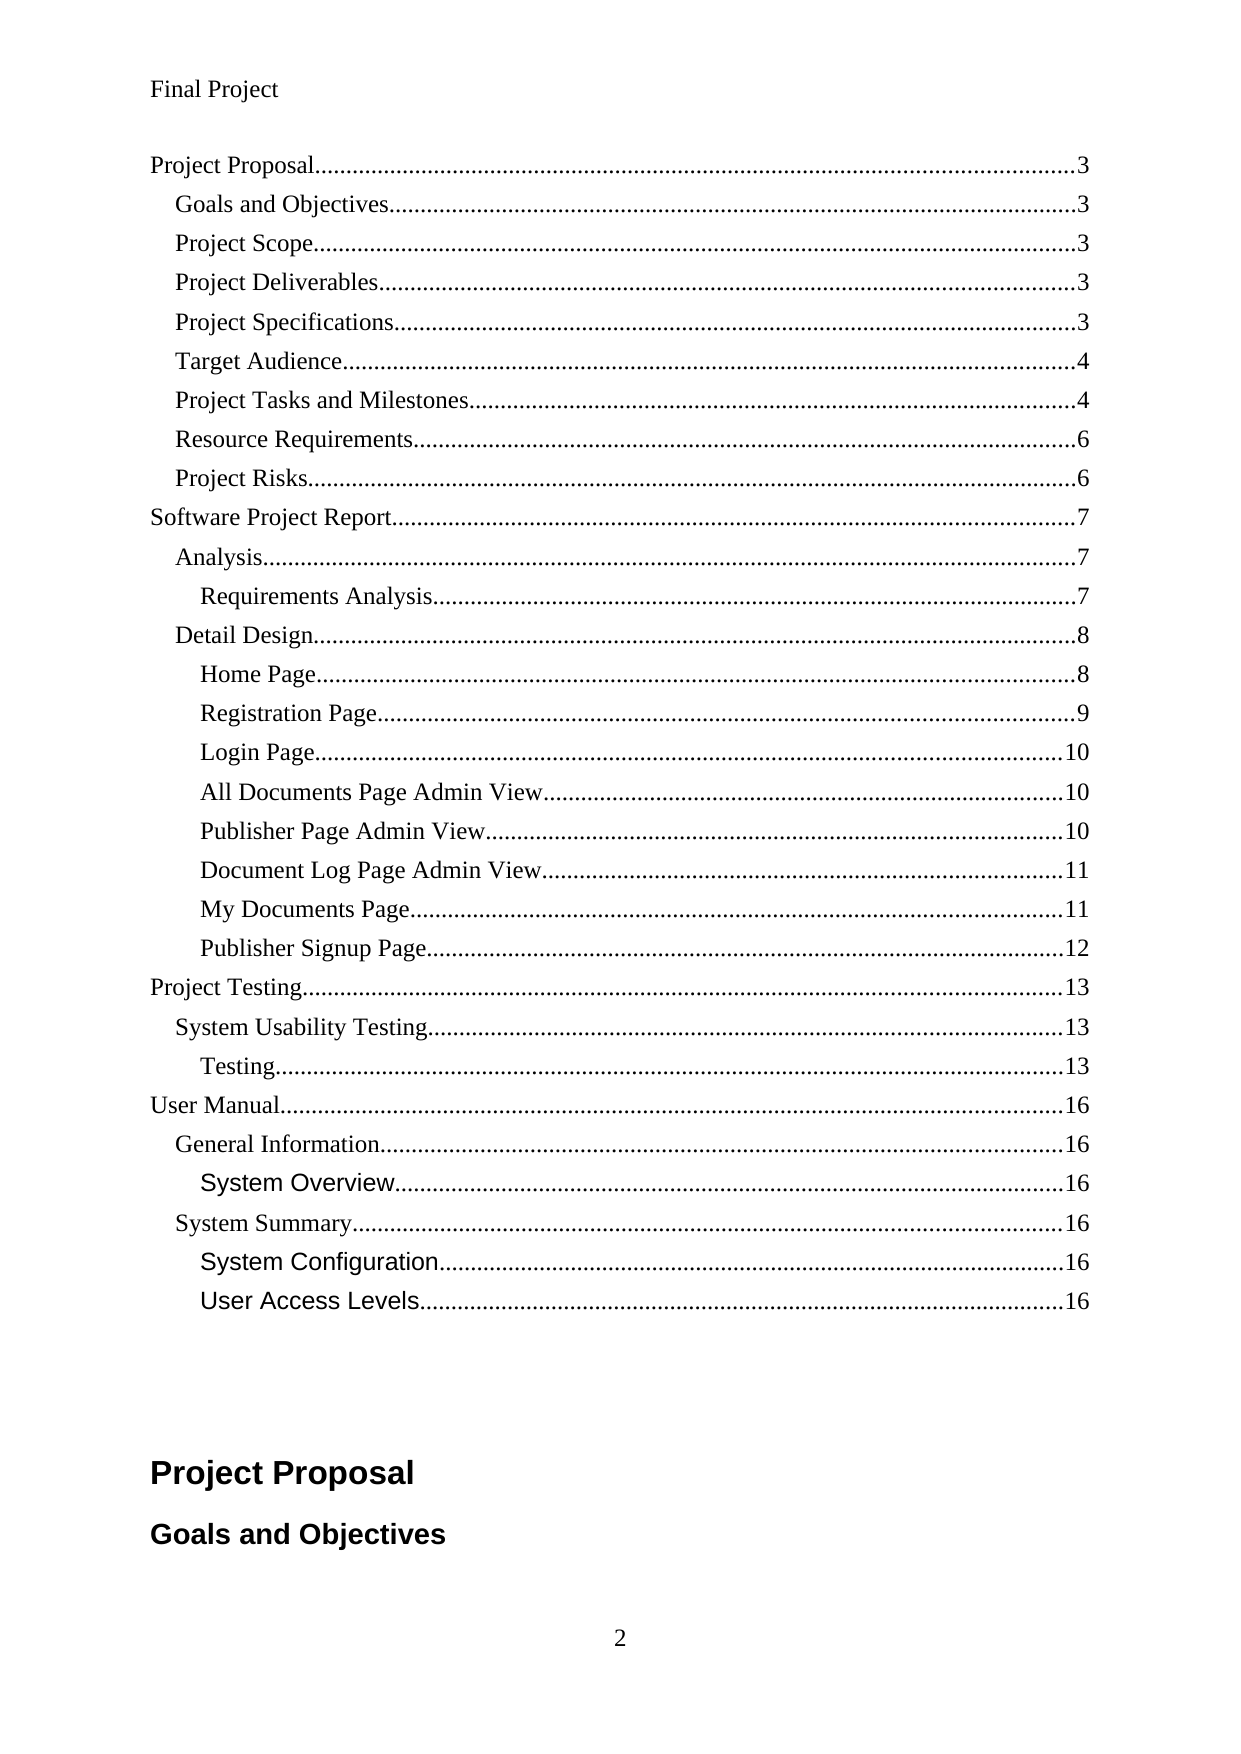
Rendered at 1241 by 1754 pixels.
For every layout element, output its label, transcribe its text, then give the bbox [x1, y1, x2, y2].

subtitle Project Proposal [150, 1453, 1090, 1492]
subtitle Goals and Objectives [150, 1517, 1090, 1550]
